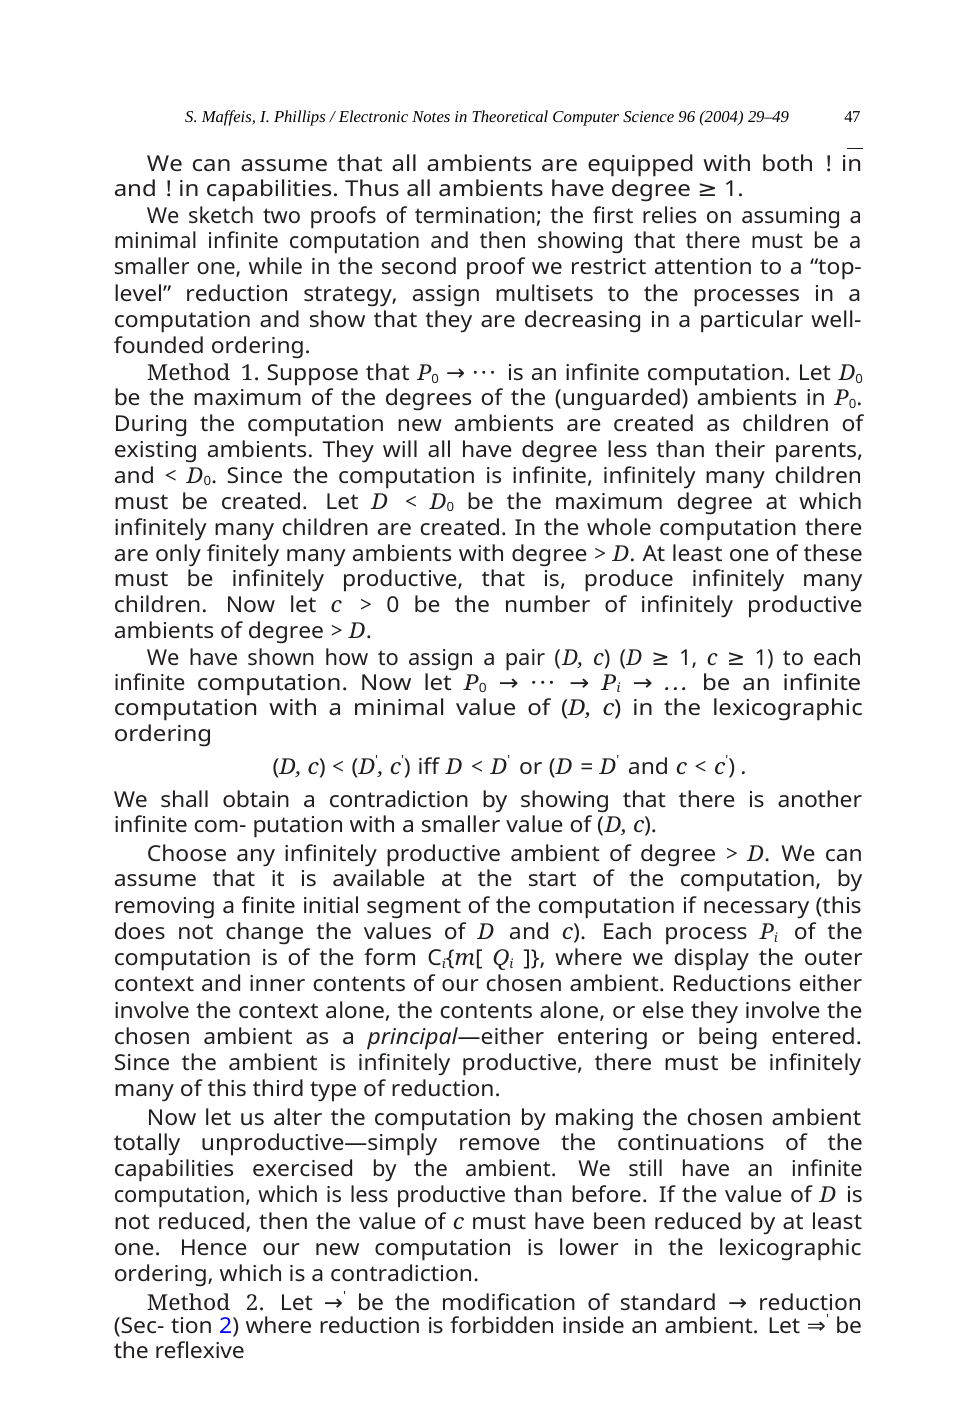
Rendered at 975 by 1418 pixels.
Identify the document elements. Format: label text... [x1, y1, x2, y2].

text We shall obtain a contradiction by showing that there is another infinite com- putation with a smaller value of (D, c). [113, 787, 862, 839]
text We can assume that all ambients are equipped with both ! in and ! in capabilities. Thus all ambients have degree ≥ 1. [113, 151, 862, 202]
text Now let us alter the computation by making the chosen ambient totally unproductive—simply remove the continuations of the capabilities exercised by the ambient. We still have an infinite computation, which is less productive than before. If the value of D is not reduced, then the value of c must have been reduced by at least one. Hence our new computation is lower in the lexicographic ordering, which is a contradiction. [113, 1104, 863, 1288]
text Method 2. Let →' be the modification of standard → reduction (Sec- tion 2) where reduction is forbidden inside an ambient. Let ⇒' be the reflexive [113, 1291, 862, 1364]
text Choose any infinitely productive ambient of degree > D. We can assume that it is available at the start of the computation, by removing a finite initial segment of the computation if necessary (this does not change the values of D and c). Each process Pi of the computation is of the form Ci{m[ Qi ]}, where we display the outer context and inner contents of our chosen ambient. Reductions either involve the context alone, the contents alone, or else they involve the chosen ambient as a principal—either entering or being entered. Since the ambient is infinitely productive, there must be infinitely many of this third type of reduction. [113, 841, 862, 1103]
text Method 1. Suppose that P0 → ··· is an infinite computation. Let D0 be the maximum of the degrees of the (unguarded) ambients in P0. During the computation new ambients are created as children of existing ambients. They will all have degree less than their parents, and < D0. Since the computation is infinite, infinitely many children must be created. Let D < D0 be the maximum degree at which infinitely many children are created. In the whole computation there are only finitely many ambients with degree > D. At least one of these must be infinitely productive, that is, produce infinitely many children. Now let c > 0 be the number of infinitely productive ambients of degree > D. [113, 360, 863, 645]
text We have shown how to assign a pair (D, c) (D ≥ 1, c ≥ 1) to each infinite computation. Now let P0 → ··· → Pi → ... be an infinite computation with a minimal value of (D, c) in the lexicographic ordering [113, 645, 862, 747]
text We sketch two proofs of termination; the first relies on assuming a minimal infinite computation and then showing that there must be a smaller one, while in the second proof we restrict attention to a “top-level” reduction strategy, assign multisets to the processes in a computation and show that they are decreasing in a particular well-founded ordering. [113, 202, 862, 360]
text (D, c) < (D', c') iff D < D' or (D = D' and c < c') . [141, 751, 879, 781]
